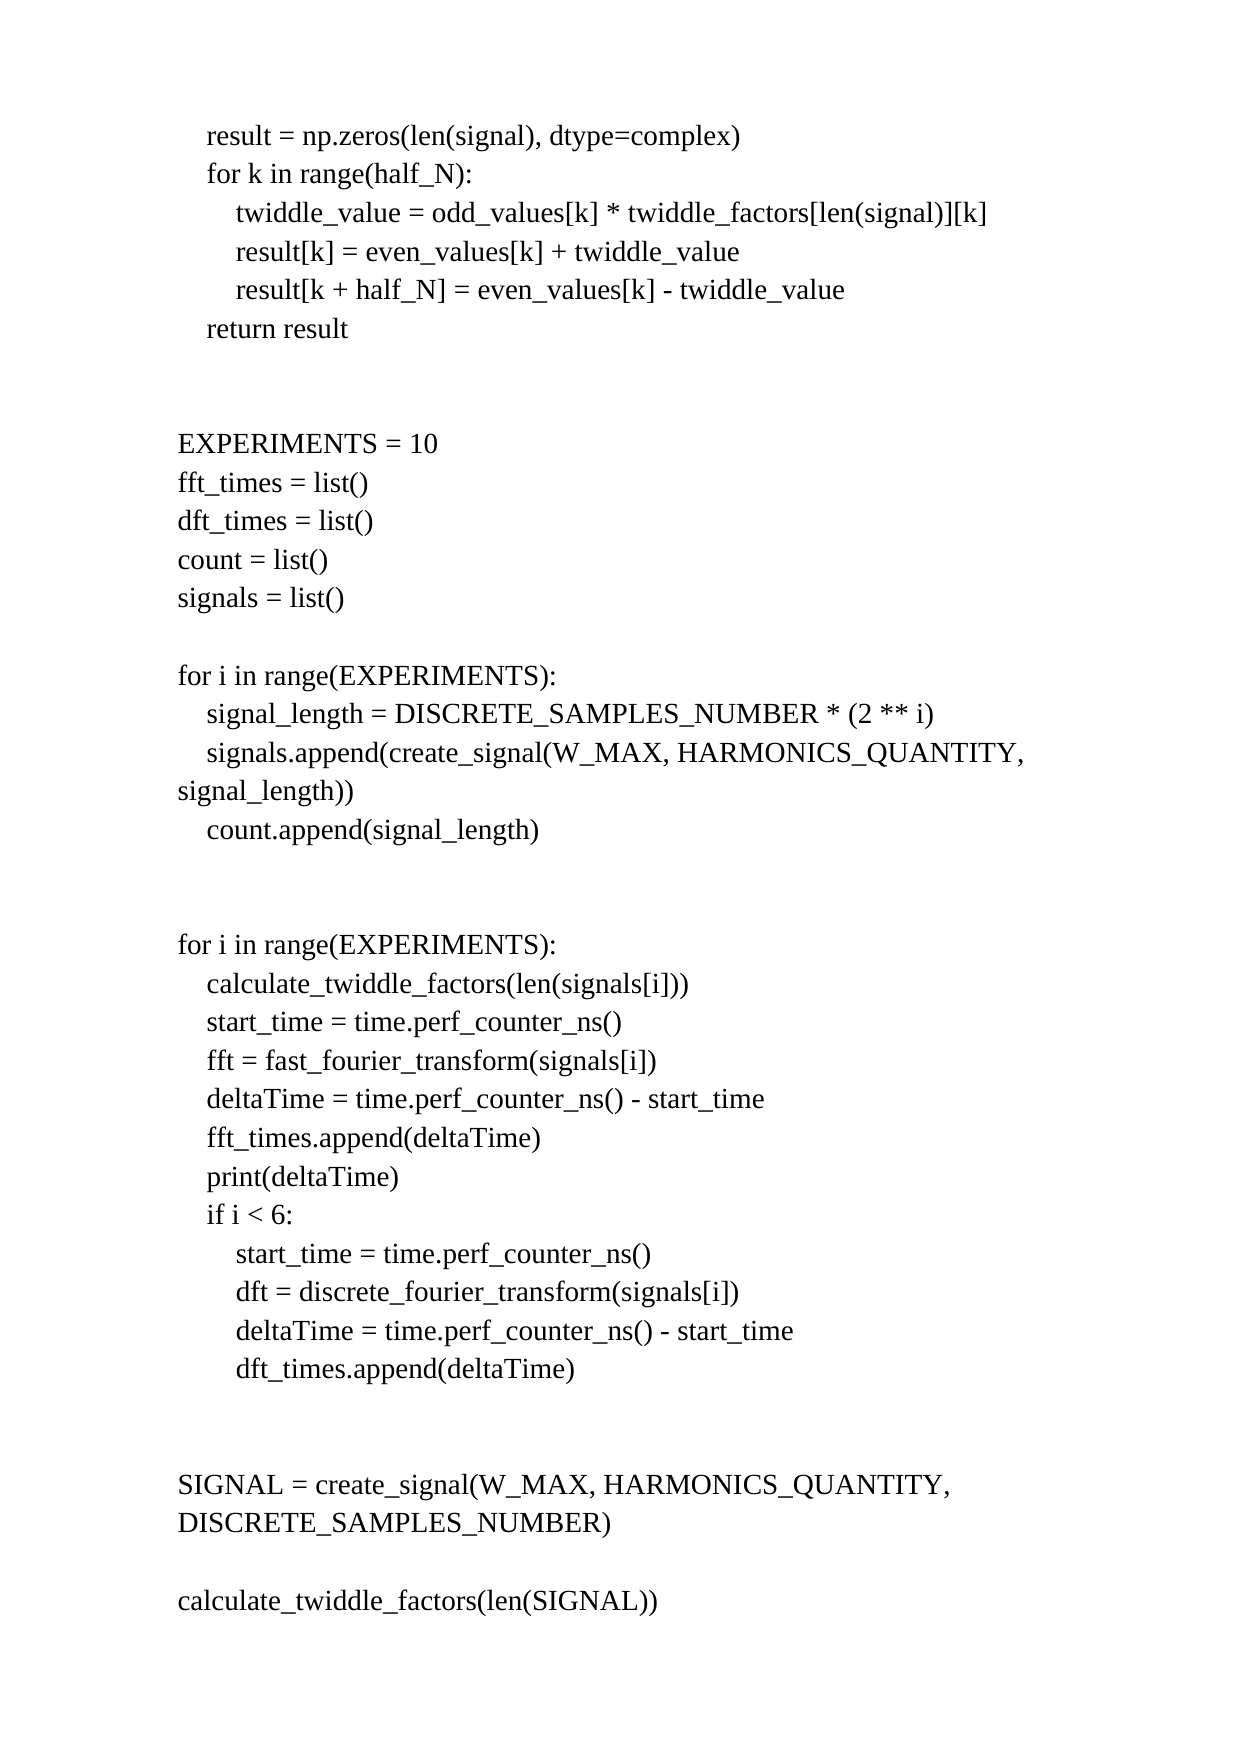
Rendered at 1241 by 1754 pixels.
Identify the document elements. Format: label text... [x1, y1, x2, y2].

text return result [177, 311, 1152, 344]
text for k in range(half_N): [177, 157, 1152, 190]
text signal_length = DISCRETE_SAMPLES_NUMBER * (2 ** i) [177, 696, 1152, 730]
text calculate_twiddle_factors(len(SIGNAL)) [177, 1583, 1152, 1616]
text result = np.zeros(len(signal), dtype=complex) [177, 118, 1152, 152]
text result[k] = even_values[k] + twiddle_value [177, 234, 1152, 267]
text count.append(signal_length) [177, 812, 1152, 845]
text fft_times = list() [177, 465, 1152, 498]
text dft_times = list() [177, 503, 1152, 537]
text fft = fast_fourier_transform(signals[i]) [177, 1043, 1152, 1077]
text result[k + half_N] = even_values[k] - twiddle_value [177, 272, 1152, 306]
text dft = discrete_fourier_transform(signals[i]) [177, 1274, 1152, 1308]
text print(deltaTime) [177, 1159, 1152, 1192]
text calculate_twiddle_factors(len(signals[i])) [177, 966, 1152, 999]
text if i < 6: [177, 1197, 1152, 1231]
text for i in range(EXPERIMENTS): [177, 927, 1152, 961]
text dft_times.append(deltaTime) [177, 1351, 1152, 1385]
text signals = list() [177, 581, 1152, 614]
text signals.append(create_signal(W_MAX, HARMONICS_QUANTITY, signal_length)) [177, 735, 1152, 807]
text SIGNAL = create_signal(W_MAX, HARMONICS_QUANTITY, DISCRETE_SAMPLES_NUMBER) [177, 1467, 1152, 1539]
text count = list() [177, 542, 1152, 576]
text twiddle_value = odd_values[k] * twiddle_factors[len(signal)][k] [177, 195, 1152, 229]
text start_time = time.perf_counter_ns() [177, 1004, 1152, 1038]
text deltaTime = time.perf_counter_ns() - start_time [177, 1313, 1152, 1346]
text start_time = time.perf_counter_ns() [177, 1236, 1152, 1269]
text deltaTime = time.perf_counter_ns() - start_time [177, 1082, 1152, 1115]
text for i in range(EXPERIMENTS): [177, 658, 1152, 691]
text fft_times.append(deltaTime) [177, 1120, 1152, 1154]
text EXPERIMENTS = 10 [177, 426, 1152, 460]
